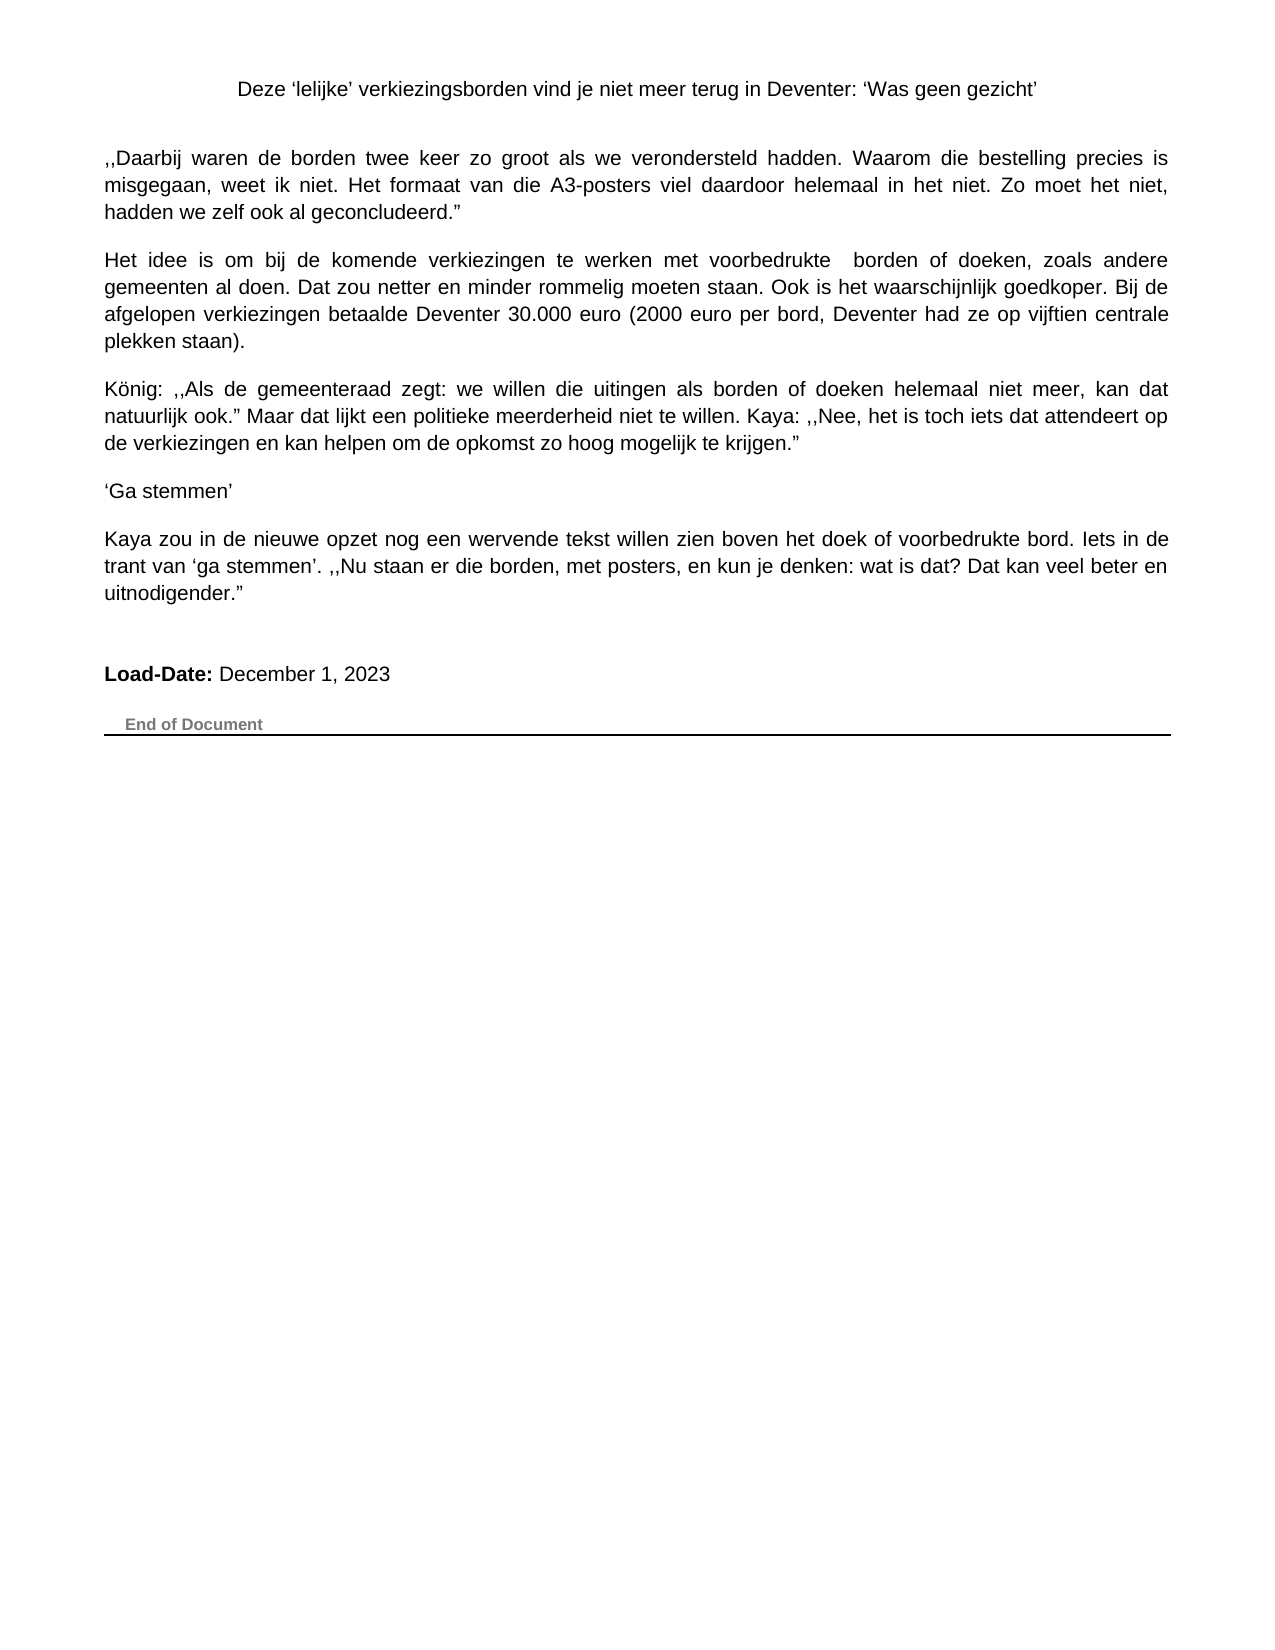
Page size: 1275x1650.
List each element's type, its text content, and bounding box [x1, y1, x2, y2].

text ,,Daarbij waren de borden twee keer zo groot als we verondersteld hadden. Waarom die bestelling precies is misgegaan, weet ik niet. Het formaat van die A3-posters viel daardoor helemaal in het niet. Zo moet het niet, hadden we zelf ook al geconcludeerd.” [104, 142, 1171, 223]
text König: ,,Als de gemeenteraad zegt: we willen die uitingen als borden of doeken helemaal niet meer, kan dat natuurlijk ook.” Maar dat lijkt een politieke meerderheid niet te willen. Kaya: ,,Nee, het is toch iets dat attendeert op de verkiezingen en kan helpen om de opkomst zo hoog mogelijk te krijgen.” [104, 373, 1171, 455]
text Kaya zou in de nieuwe opzet nog een wervende tekst willen zien boven het doek of voorbedrukte bord. Iets in de trant van ‘ga stemmen’. ,,Nu staan er die borden, met posters, en kun je denken: wat is dat? Dat kan veel beter en uitnodigender.” [104, 523, 1171, 605]
text ‘Ga stemmen’ [104, 476, 1171, 503]
text End of Document [125, 714, 1171, 733]
text Het idee is om bij de komende verkiezingen te werken met voorbedrukte borden of doeken, zoals andere gemeenten al doen. Dat zou netter en minder rommelig moeten staan. Ook is het waarschijnlijk goedkoper. Bij de afgelopen verkiezingen betaalde Deventer 30.000 euro (2000 euro per bord, Deventer had ze op vijftien centrale plekken staan). [104, 244, 1171, 353]
text Load-Date: December 1, 2023 [104, 630, 1171, 686]
